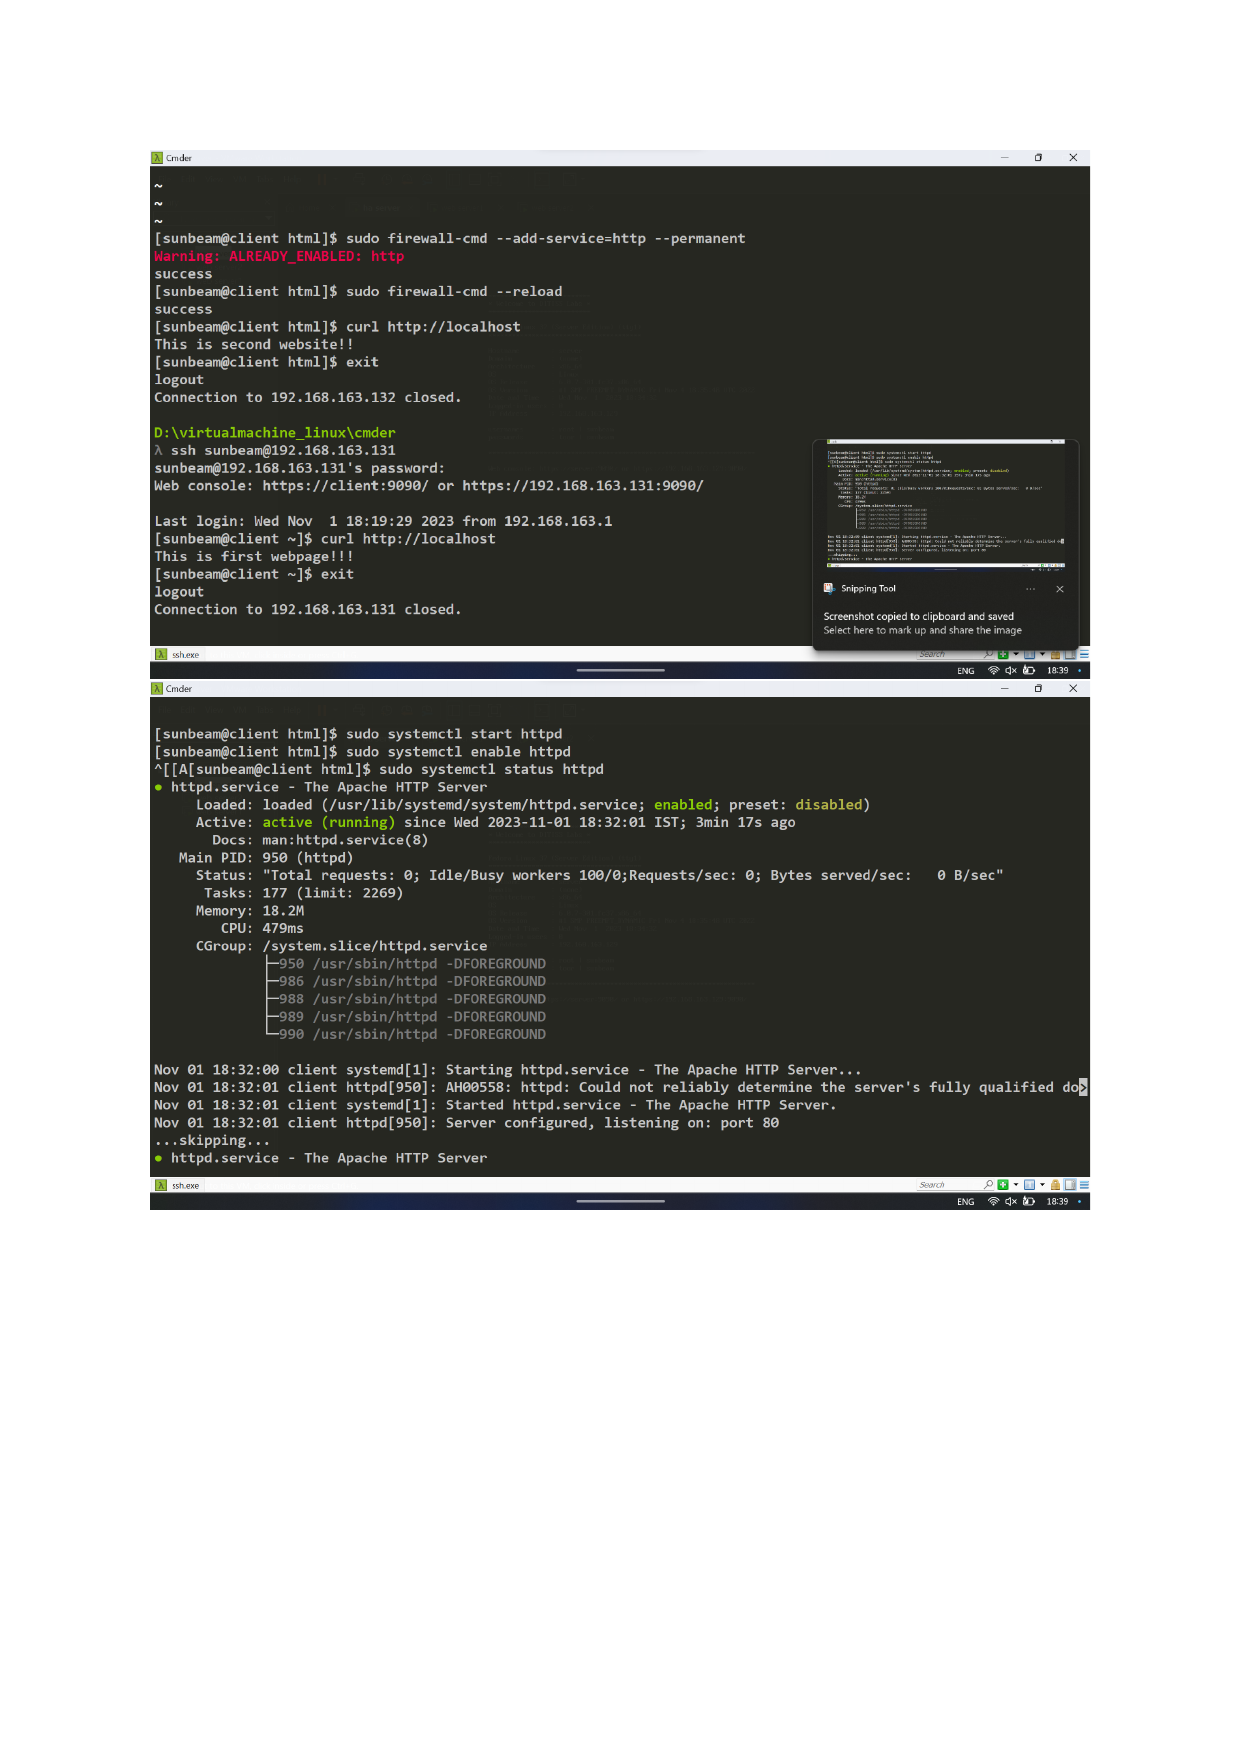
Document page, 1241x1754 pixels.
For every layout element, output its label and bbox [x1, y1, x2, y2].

picture [150, 150, 1091, 679]
picture [150, 681, 1091, 1210]
